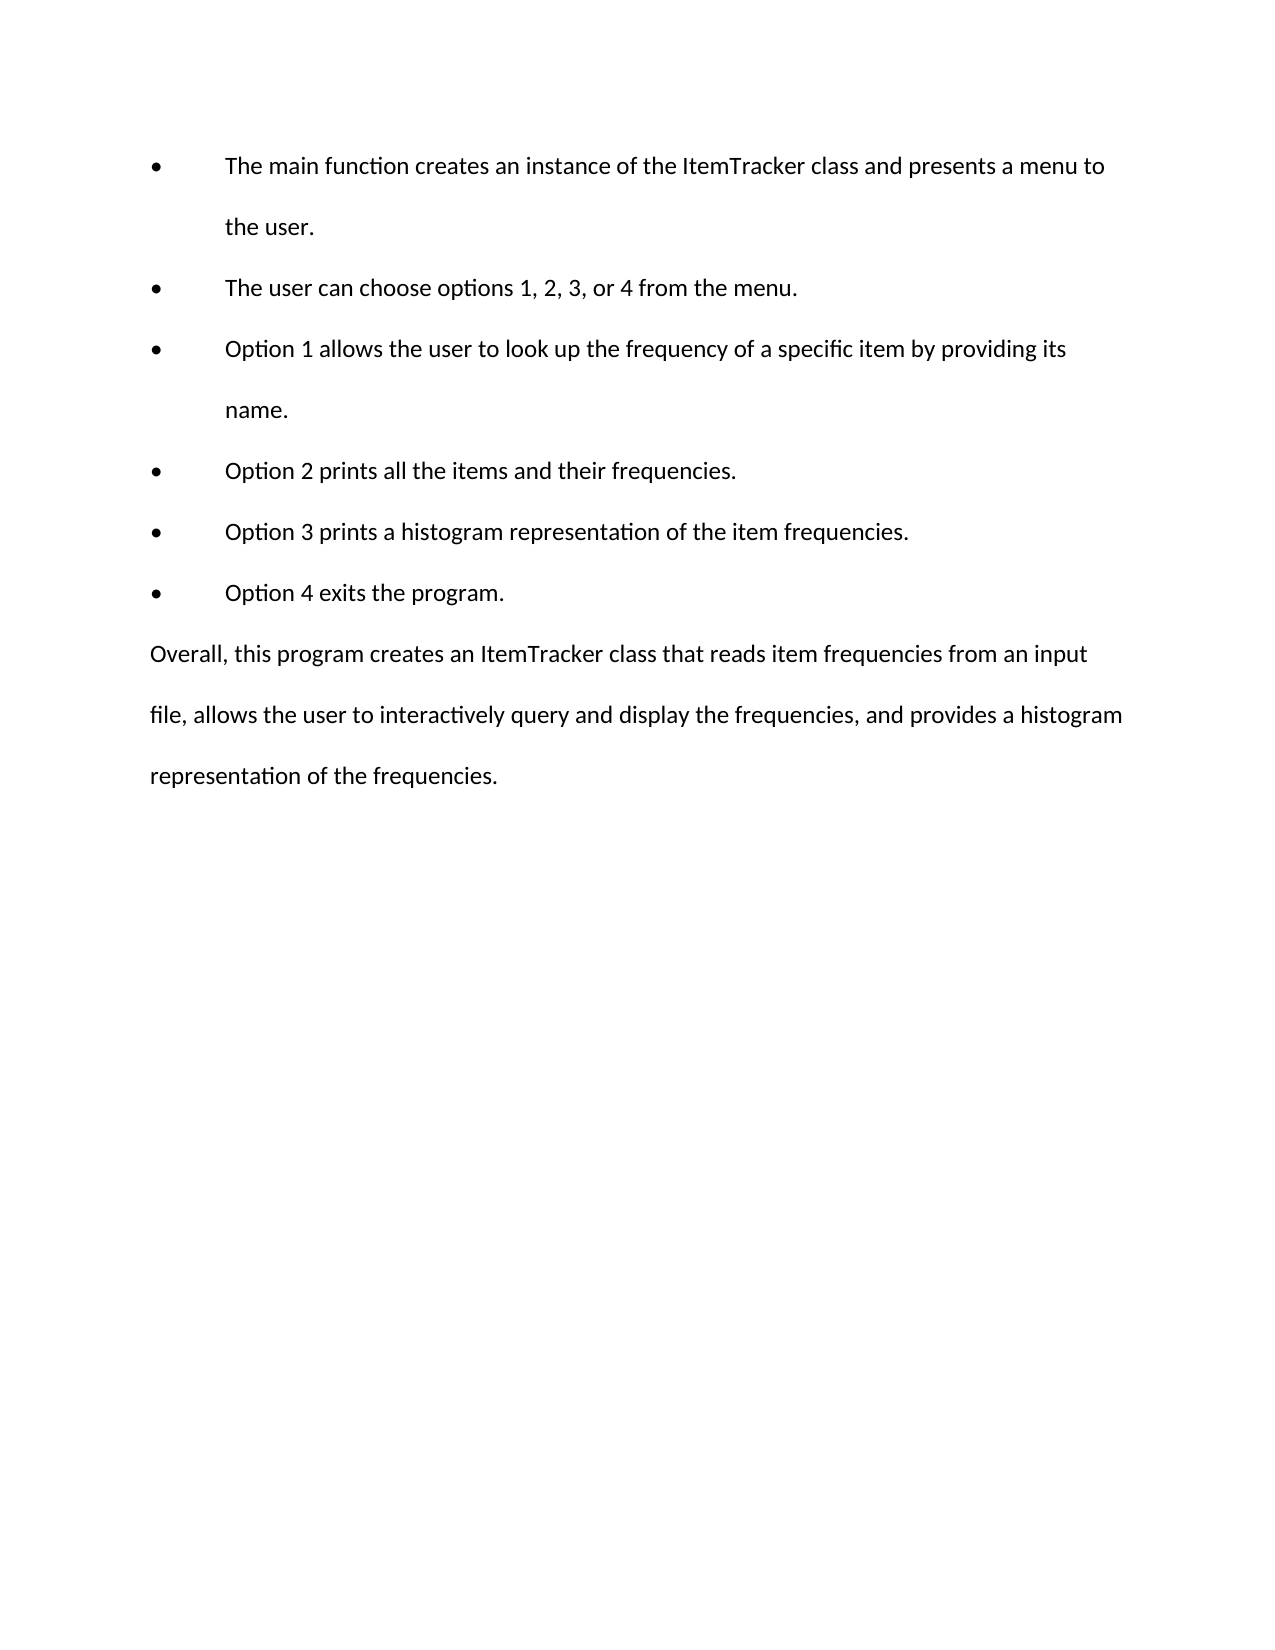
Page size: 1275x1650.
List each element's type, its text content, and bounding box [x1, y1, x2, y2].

text • Option 4 exits the program. [150, 577, 1125, 608]
text • Option 2 prints all the items and their frequencies. [150, 455, 1125, 486]
text Overall, this program creates an ItemTracker class that reads item frequencies from an input file, allows the user to interactively query and display the frequencies, and provides a histogram representation of the frequencies. [150, 638, 1125, 791]
text • The main function creates an instance of the ItemTracker class and presents a menu to the user. [150, 150, 1125, 242]
text • Option 1 allows the user to look up the frequency of a specific item by providing its name. [150, 333, 1125, 425]
text • The user can choose options 1, 2, 3, or 4 from the menu. [150, 272, 1125, 303]
text • Option 3 prints a histogram representation of the item frequencies. [150, 516, 1125, 547]
